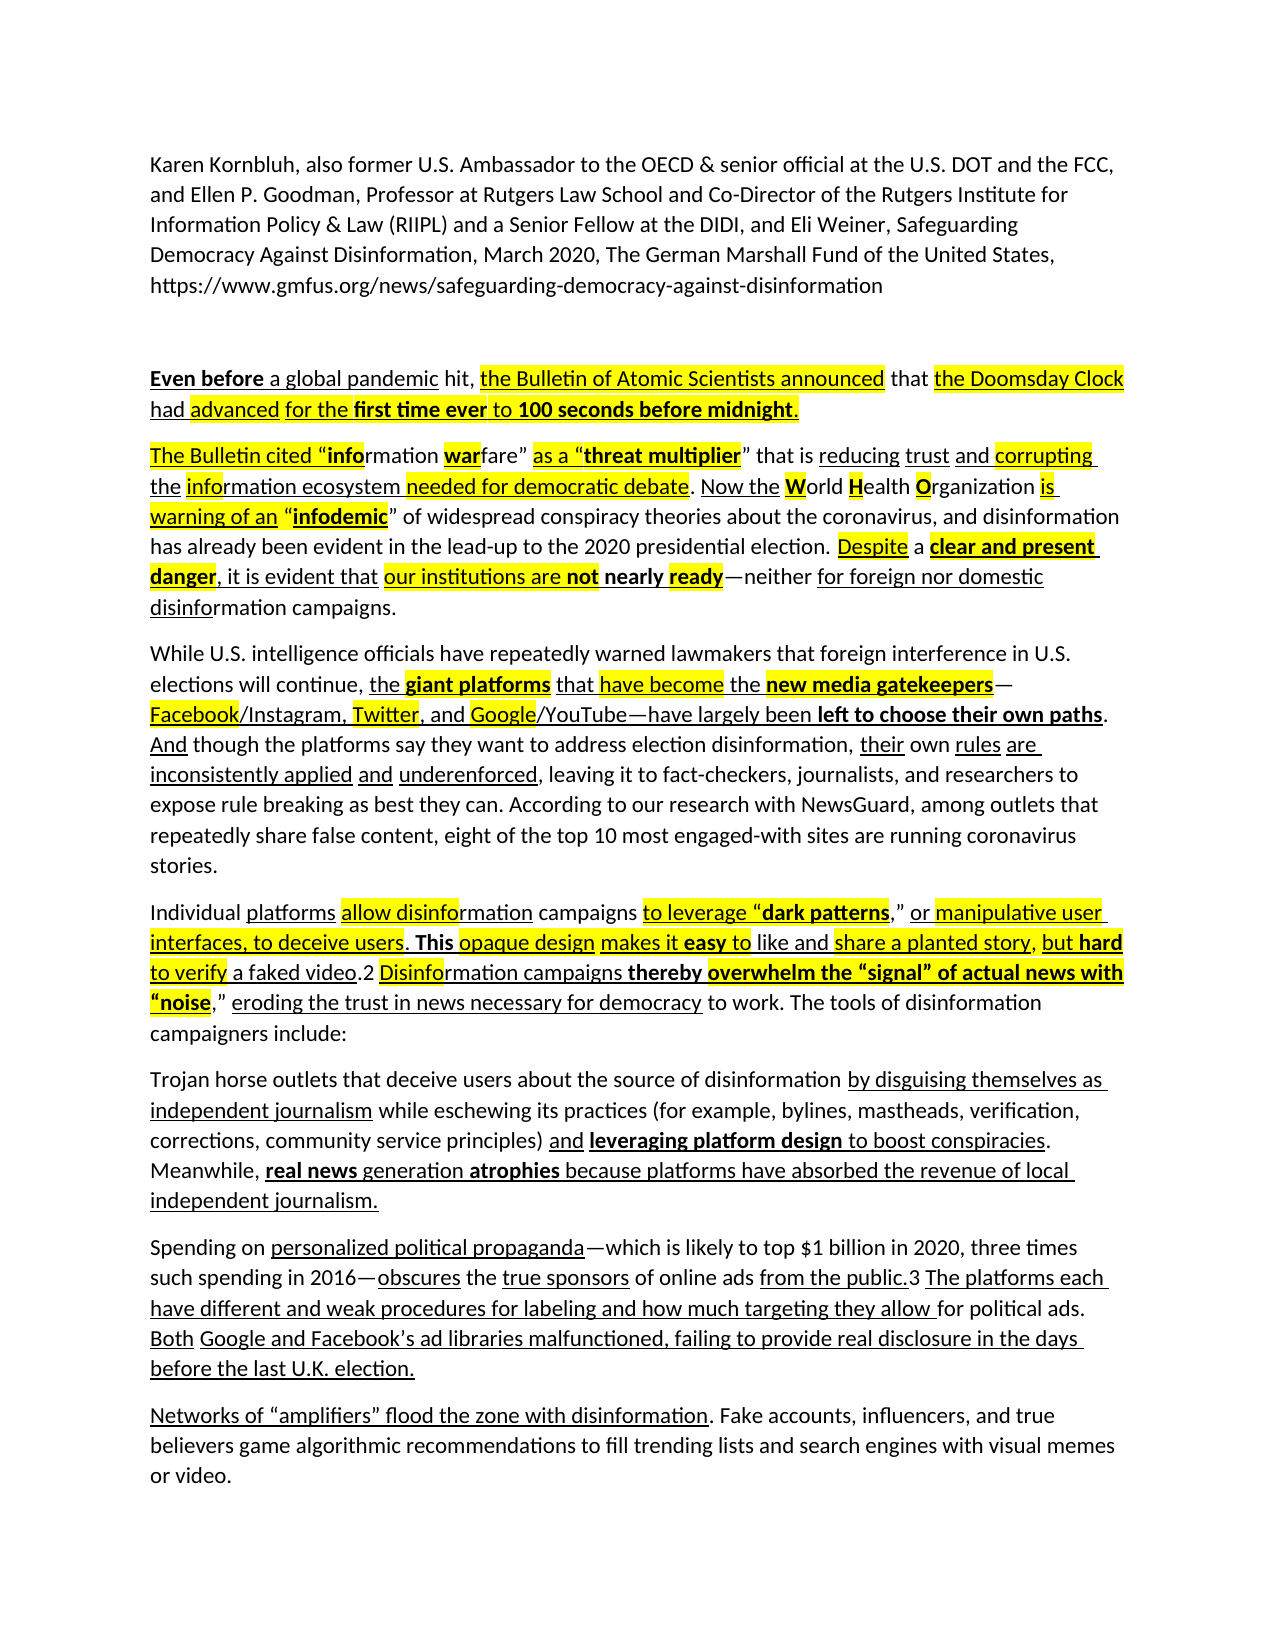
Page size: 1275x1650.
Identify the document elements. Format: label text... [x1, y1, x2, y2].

text The Bulletin cited “information warfare” as a “threat multiplier” that is reducing trust and corrupting the information ecosystem needed for democratic debate. Now the World Health Organization is warning of an “infodemic” of widespread conspiracy theories about the coronavirus, and disinformation has already been evident in the lead-up to the 2020 presidential election. Despite a clear and present danger, it is evident that our institutions are not nearly ready—neither for foreign nor domestic disinformation campaigns. [150, 442, 1125, 621]
text Spending on personalized political propaganda—which is likely to top $1 billion in 2020, three times such spending in 2016—obscures the true sponsors of online ads from the public.3 The platforms each have different and weak procedures for labeling and how much targeting they allow for political ads. Both Google and Facebook’s ad libraries malfunctioned, failing to provide real disclosure in the days before the last U.K. election. [150, 1233, 1125, 1382]
text Networks of “amplifiers” flood the zone with disinformation. Fake accounts, influencers, and true believers game algorithmic recommendations to fill trending lists and search engines with visual memes or video. [150, 1401, 1125, 1489]
text Trojan horse outlets that deceive users about the source of disinformation by disguising themselves as independent journalism while eschewing its practices (for example, bylines, mastheads, verification, corrections, community service principles) and leveraging platform design to boost conspiracies. Meanwhile, real news generation atrophies because platforms have absorbed the revenue of local independent journalism. [150, 1066, 1125, 1214]
text Individual platforms allow disinformation campaigns to leverage “dark patterns,” or manipulative user interfaces, to deceive users. This opaque design makes it easy to like and share a planted story, but hard to verify a faked video.2 Disinformation campaigns thereby overwhelm the “signal” of actual news with “noise,” eroding the trust in news necessary for democracy to work. The tools of disinformation campaigners include: [150, 898, 1125, 1047]
text Even before a global pandemic hit, the Bulletin of Atomic Scientists announced that the Doomsday Clock had advanced for the first time ever to 100 seconds before midnight. [150, 364, 1125, 423]
text Karen Kornbluh, also former U.S. Ambassador to the OECD & senior official at the U.S. DOT and the FCC, and Ellen P. Goodman, Professor at Rutgers Law School and Co-Director of the Rutgers Institute for Information Policy & Law (RIIPL) and a Senior Fellow at the DIDI, and Eli Weiner, Safeguarding Democracy Against Disinformation, March 2020, The German Marshall Fund of the United States, https://www.gmfus.org/news/safeguarding-democracy-against-disinformation [150, 150, 1125, 299]
text While U.S. intelligence officials have repeatedly warned lawmakers that foreign interference in U.S. elections will continue, the giant platforms that have become the new media gatekeepers—Facebook/Instagram, Twitter, and Google/YouTube—have largely been left to choose their own paths. And though the platforms say they want to address election disinformation, their own rules are inconsistently applied and underenforced, leaving it to fact-checkers, journalists, and researchers to expose rule breaking as best they can. According to our research with NewsGuard, among outlets that repeatedly share false content, eight of the top 10 most engaged-with sites are running coronavirus stories. [150, 639, 1125, 879]
